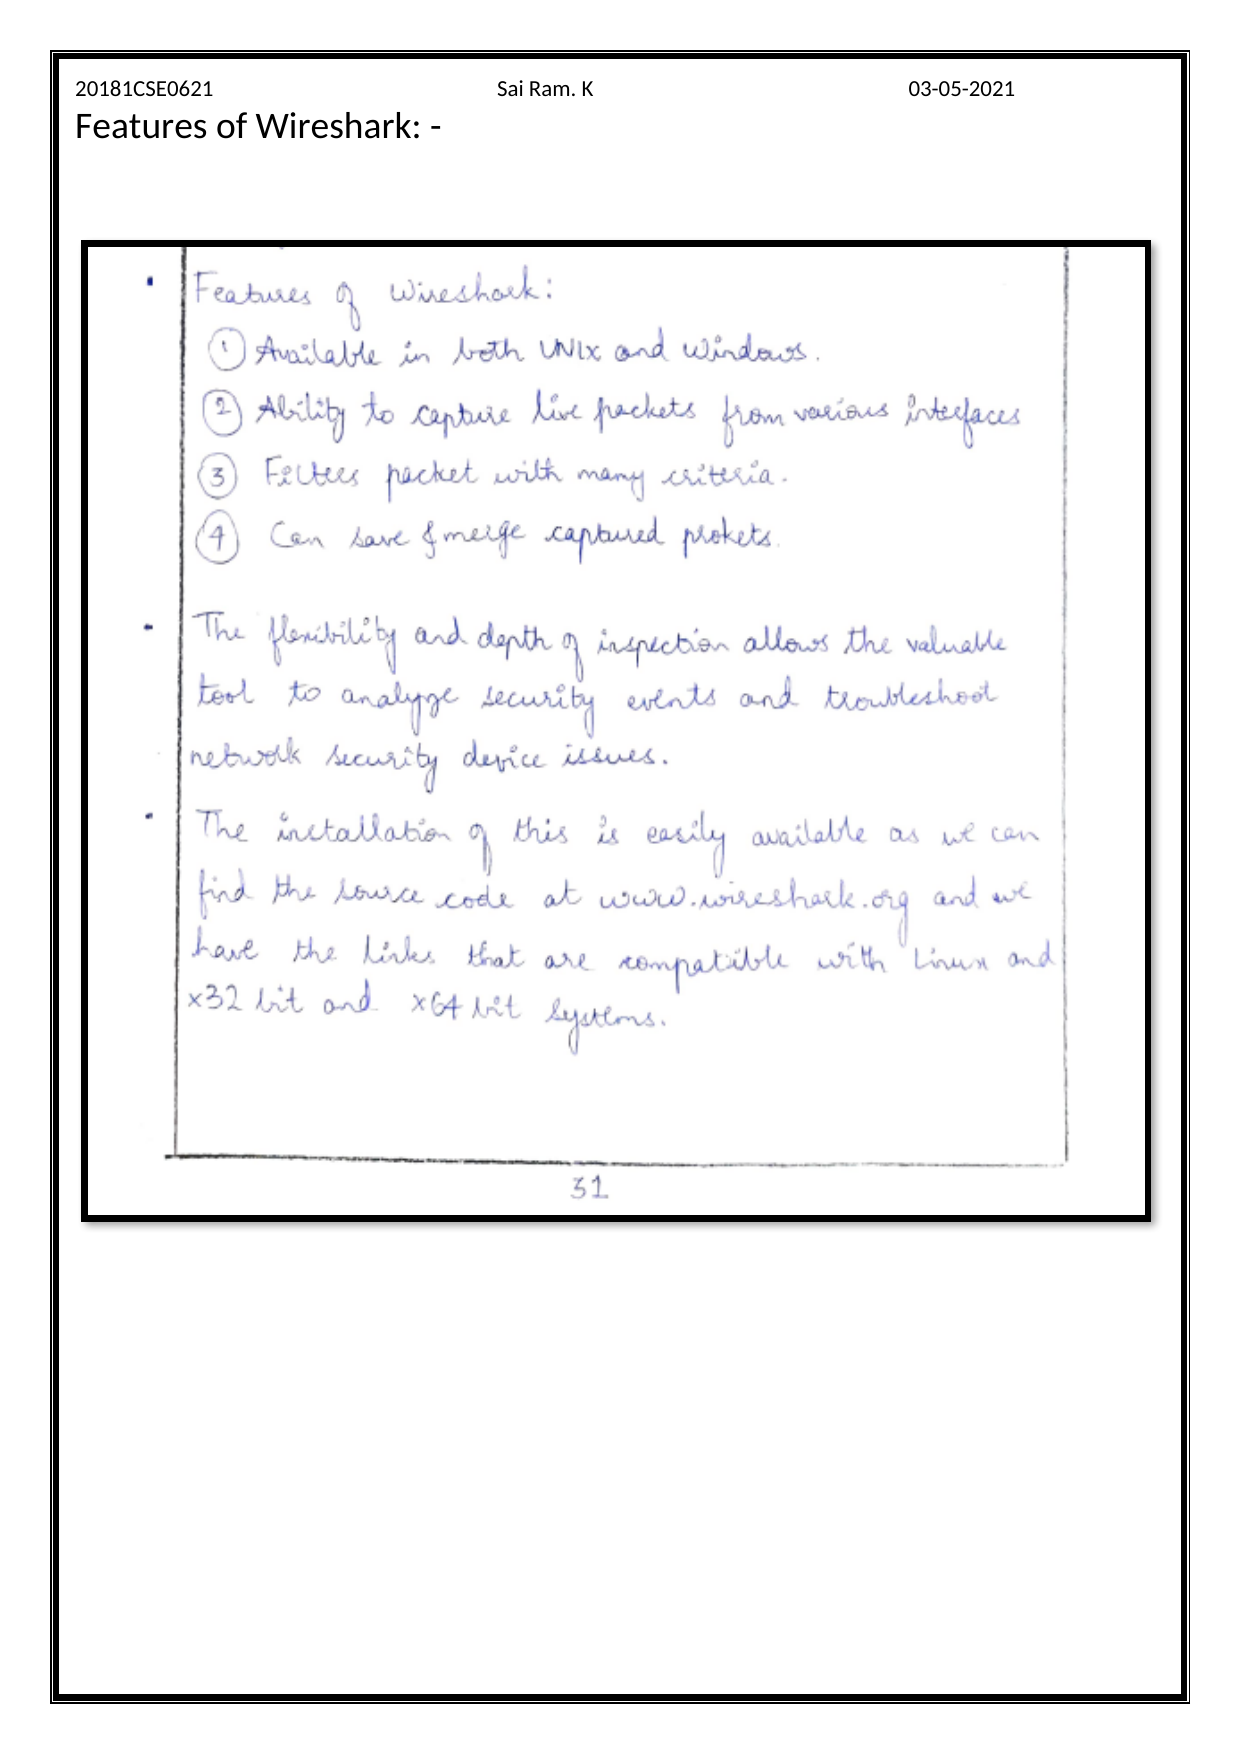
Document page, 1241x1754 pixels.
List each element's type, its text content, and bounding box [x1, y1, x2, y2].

picture [88, 247, 1145, 1215]
text Features of Wireshark: - [75, 102, 1165, 148]
